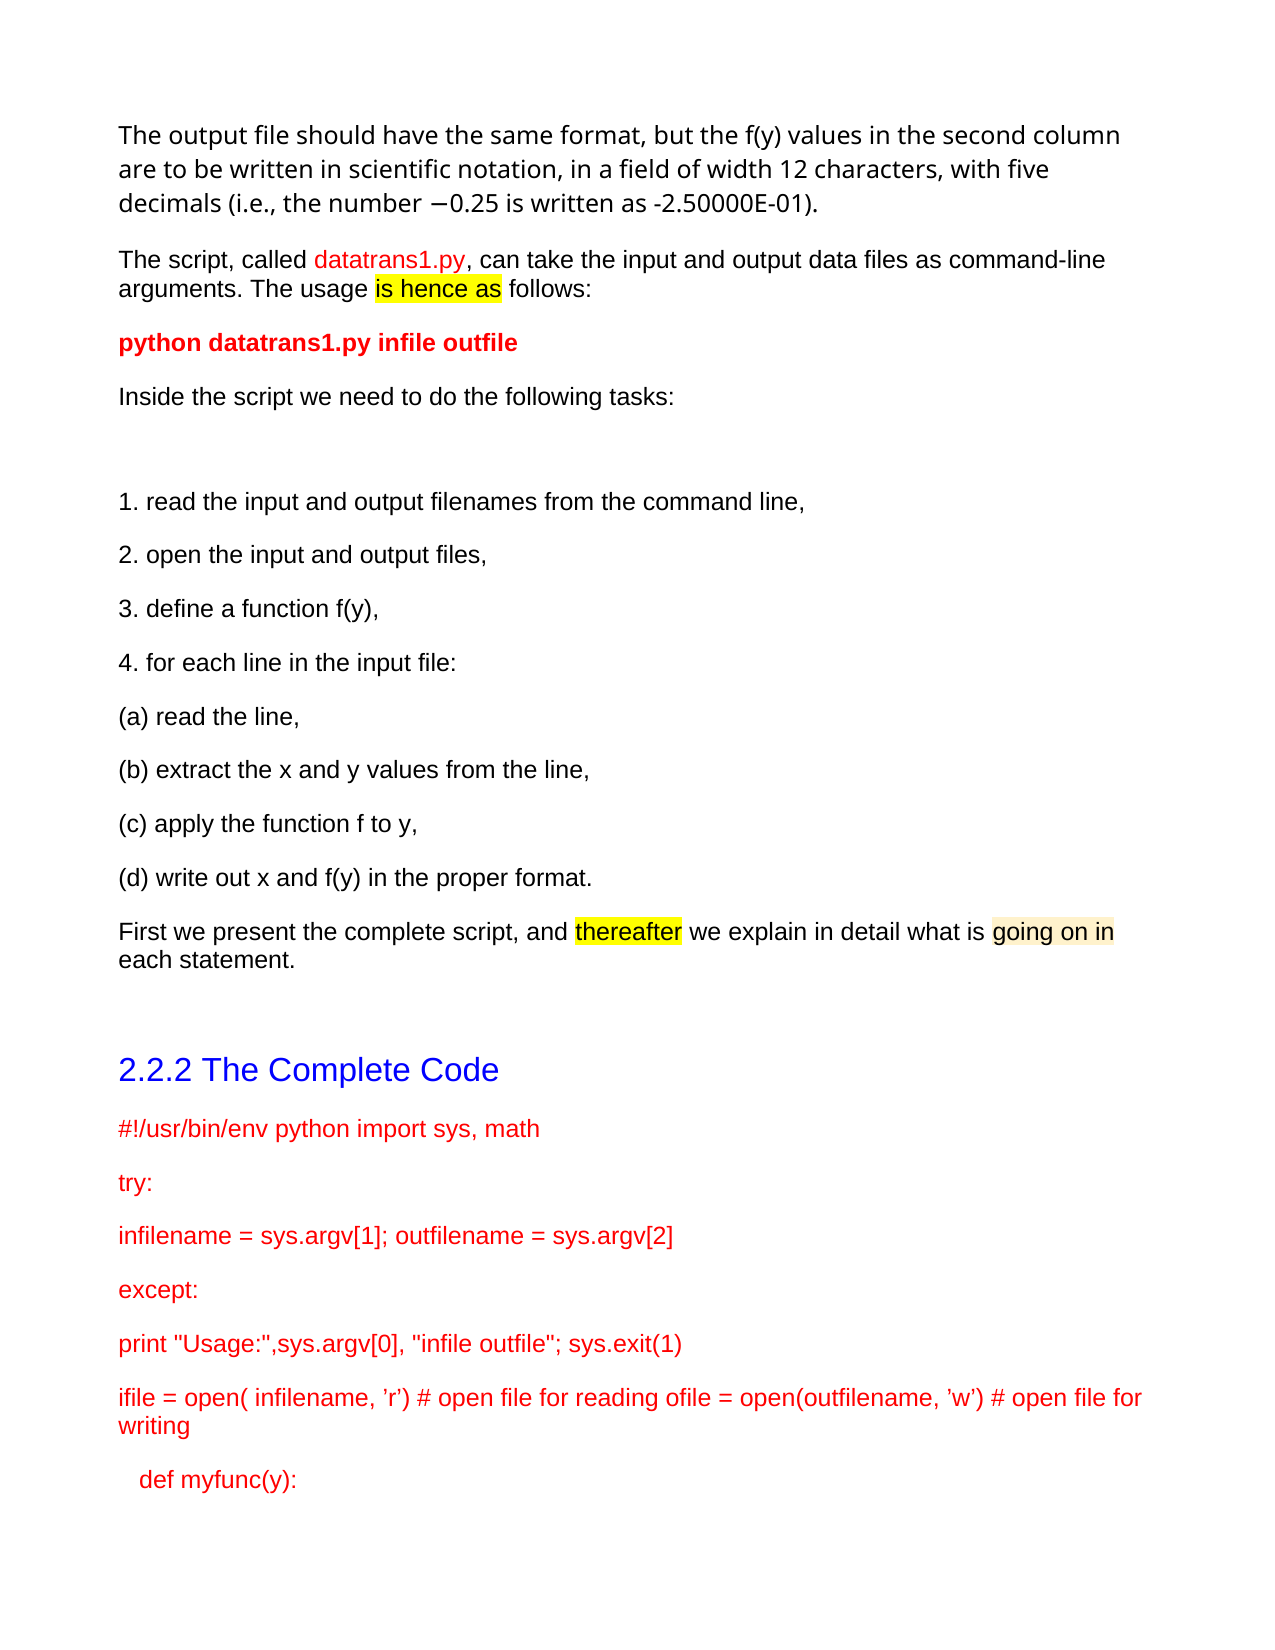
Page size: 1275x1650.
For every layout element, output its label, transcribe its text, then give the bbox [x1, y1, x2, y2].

text try: [118, 1168, 1157, 1196]
text (b) extract the x and y values from the line, [118, 755, 1157, 784]
text (d) write out x and f(y) in the proper format. [118, 863, 1157, 892]
text 2. open the input and output files, [118, 540, 1157, 569]
text #!/usr/bin/env python import sys, math [118, 1114, 1157, 1143]
text python datatrans1.py infile outfile [118, 328, 1157, 356]
text infilename = sys.argv[1]; outfilename = sys.argv[2] [118, 1221, 1157, 1250]
text 1. read the input and output filenames from the command line, [118, 487, 1157, 515]
text 4. for each line in the input file: [118, 648, 1157, 677]
text except: [118, 1275, 1157, 1304]
text (c) apply the function f to y, [118, 809, 1157, 838]
text def myfunc(y): [118, 1465, 1157, 1494]
text Inside the script we need to do the following tasks: [118, 381, 1157, 410]
text 2.2.2 The Complete Code [118, 1050, 1157, 1089]
text 3. define a function f(y), [118, 594, 1157, 623]
text ifile = open( infilename, ’r’) # open file for reading ofile = open(outfilename, ’w’) # open file for writing [118, 1383, 1157, 1440]
text The script, called datatrans1.py, can take the input and output data files as command-line arguments. The usage is hence as follows: [118, 245, 1157, 303]
text The output file should have the same format, but the f(y) values in the second column are to be written in scientific notation, in a field of width 12 characters, with five decimals (i.e., the number −0.25 is written as -2.50000E-01). [118, 118, 1157, 220]
text print "Usage:",sys.argv[0], "infile outfile"; sys.exit(1) [118, 1329, 1157, 1358]
text (a) read the line, [118, 702, 1157, 730]
text First we present the complete script, and thereafter we explain in detail what is going on in each statement. [118, 917, 1157, 974]
